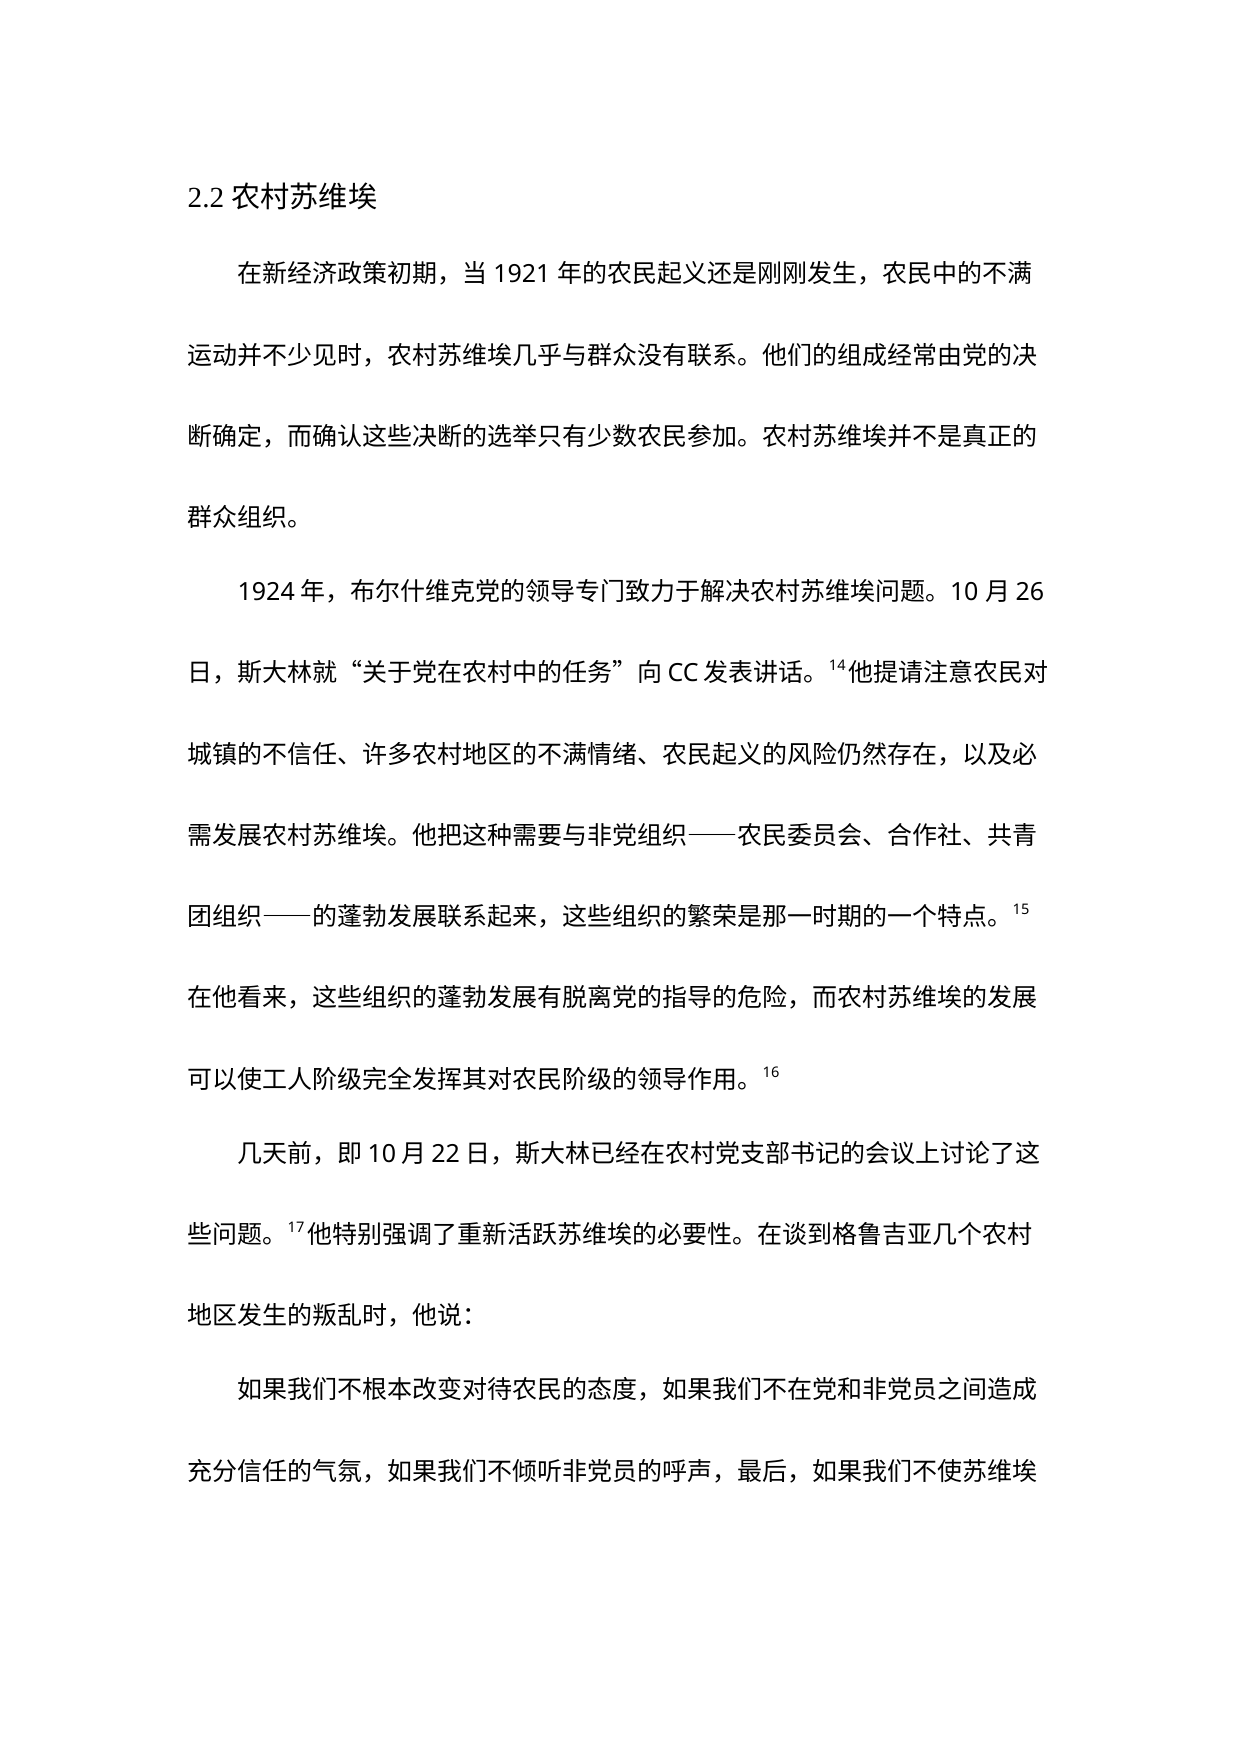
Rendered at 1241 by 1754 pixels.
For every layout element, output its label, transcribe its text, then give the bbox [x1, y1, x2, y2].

subtitle 2.2 农村苏维埃 [187, 162, 1053, 227]
text 在新经济政策初期，当 1921 年的农民起义还是刚刚发生，农民中的不满运动并不少见时，农村苏维埃几乎与群众没有联系。他们的组成经常由党的决断确定，而确认这些决断的选举只有少数农民参加。农村苏维埃并不是真正的群众组织。 [187, 239, 1053, 548]
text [187, 1355, 1053, 1502]
text 1924年，布尔什维克党的领导专门致力于解决农村苏维埃问题。10 月 26 日，斯大林就“关于党在农村中的任务”向CC发表讲话。14他提请注意农民对城镇的不信任、许多农村地区的不满情绪、农民起义的风险仍然存在，以及必需发展农村苏维埃。他把这种需要与非党组织——农民委员会、合作社、共青团组织——的蓬勃发展联系起来，这些组织的繁荣是那一时期的一个特点。15在他看来，这些组织的蓬勃发展有脱离党的指导的危险，而农村苏维埃的发展可以使工人阶级完全发挥其对农民阶级的领导作用。16 [187, 557, 1053, 1110]
text 几天前，即10月22日，斯大林已经在农村党支部书记的会议上讨论了这些问题。17他特别强调了重新活跃苏维埃的必要性。在谈到格鲁吉亚几个农村地区发生的叛乱时，他说： [187, 1119, 1053, 1346]
